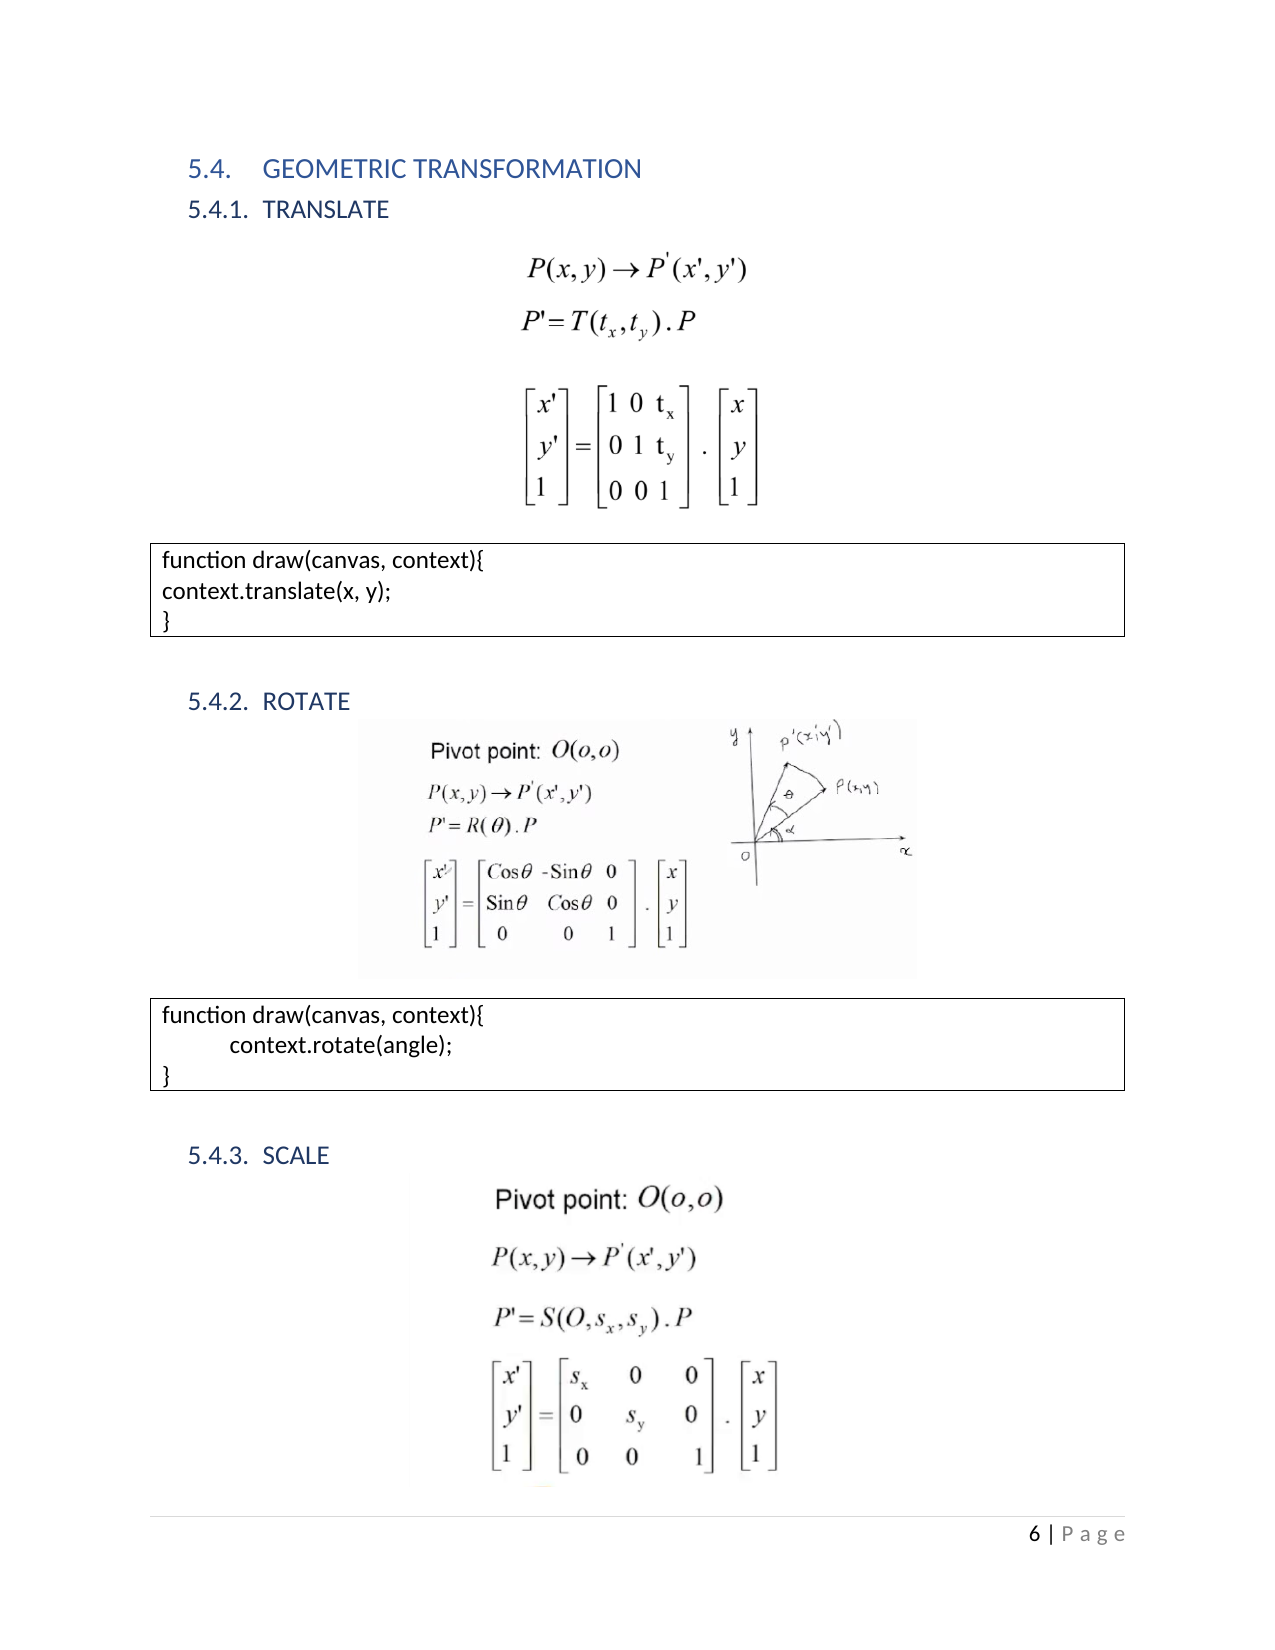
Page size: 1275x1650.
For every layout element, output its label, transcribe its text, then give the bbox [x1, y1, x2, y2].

subtitle ROTATE [187, 684, 1125, 717]
subtitle GEOMETRIC TRANSFORMATION [187, 150, 1125, 186]
picture [499, 228, 776, 525]
table_header function draw(canvas, context){ context.translate(x, y); } [151, 544, 1124, 636]
subtitle TRANSLATE [187, 193, 1125, 226]
subtitle SCALE [187, 1138, 1125, 1171]
picture [358, 719, 917, 979]
table_header function draw(canvas, context){ context.rotate(angle); } [151, 999, 1124, 1090]
picture [409, 1173, 866, 1487]
